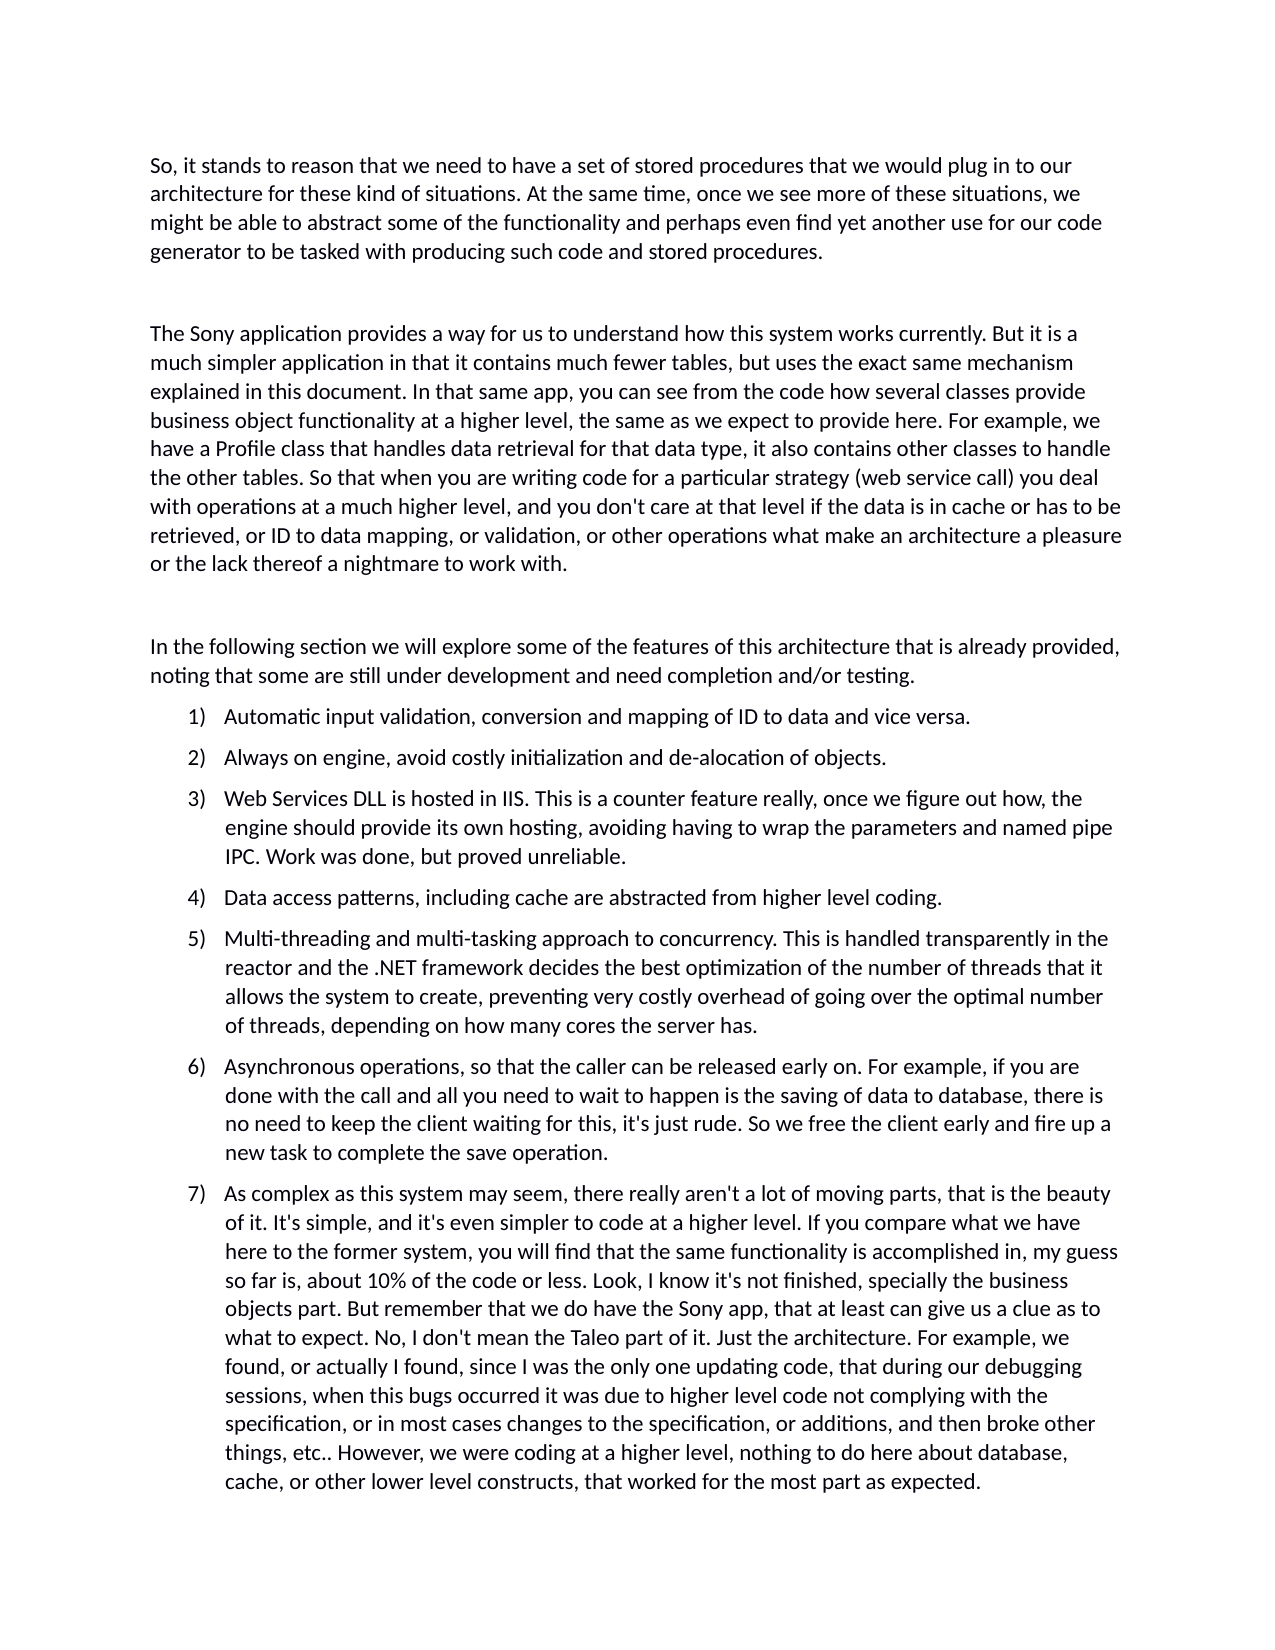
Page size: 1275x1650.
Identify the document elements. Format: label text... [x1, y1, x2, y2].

list Asynchronous operations, so that the caller can be released early on. For example, if you are done with the call and all you need to wait to happen is the saving of data to database, there is no need to keep the client waiting for this, it's just rude. So we free the client early and fire up a new task to complete the save operation. [187, 1051, 1125, 1166]
list Web Services DLL is hosted in IIS. This is a counter feature really, once we figure out how, the engine should provide its own hosting, avoiding having to wrap the parameters and named pipe IPC. Work was done, but proved unreliable. [187, 784, 1125, 870]
list As complex as this system may seem, there really aren't a lot of moving parts, that is the beauty of it. It's simple, and it's even simpler to code at a higher level. If you compare what we have here to the former system, you will find that the same functionality is accomplished in, my guess so far is, about 10% of the code or less. Look, I know it's not finished, specially the business objects part. But remember that we do have the Sony app, that at least can give us a clue as to what to expect. No, I don't mean the Taleo part of it. Just the architecture. For example, we found, or actually I found, since I was the only one updating code, that during our debugging sessions, when this bugs occurred it was due to higher level code not complying with the specification, or in most cases changes to the specification, or additions, and then broke other things, etc.. However, we were coding at a higher level, nothing to do here about database, cache, or other lower level constructs, that worked for the most part as expected. [187, 1179, 1125, 1495]
text In the following section we will explore some of the features of this architecture that is already provided, noting that some are still under development and need completion and/or testing. [150, 631, 1125, 689]
text So, it stands to reason that we need to have a set of stored procedures that we would plug in to our architecture for these kind of situations. At the same time, once we see more of these situations, we might be able to abstract some of the functionality and perhaps even find yet another use for our code generator to be tasked with producing such code and stored procedures. [150, 150, 1125, 265]
list Always on engine, avoid costly initialization and de-alocation of objects. [187, 742, 1125, 771]
list Automatic input validation, conversion and mapping of ID to data and vice versa. [187, 701, 1125, 730]
text The Sony application provides a way for us to understand how this system works currently. But it is a much simpler application in that it contains much fewer tables, but uses the exact same mechanism explained in this document. In that same app, you can see from the code how several classes provide business object functionality at a higher level, the same as we expect to provide here. For example, we have a Profile class that handles data retrieval for that data type, it also contains other classes to handle the other tables. So that when you are writing code for a particular strategy (web service call) you deal with operations at a much higher level, and you don't care at that level if the data is in cache or has to be retrieved, or ID to data mapping, or validation, or other operations what make an architecture a pleasure or the lack thereof a nightmare to work with. [150, 319, 1125, 577]
list Multi-threading and multi-tasking approach to concurrency. This is handled transparently in the reactor and the .NET framework decides the best optimization of the number of threads that it allows the system to create, preventing very costly overhead of going over the optimal number of threads, depending on how many cores the server has. [187, 924, 1125, 1039]
list Data access patterns, including cache are abstracted from higher level coding. [187, 882, 1125, 911]
